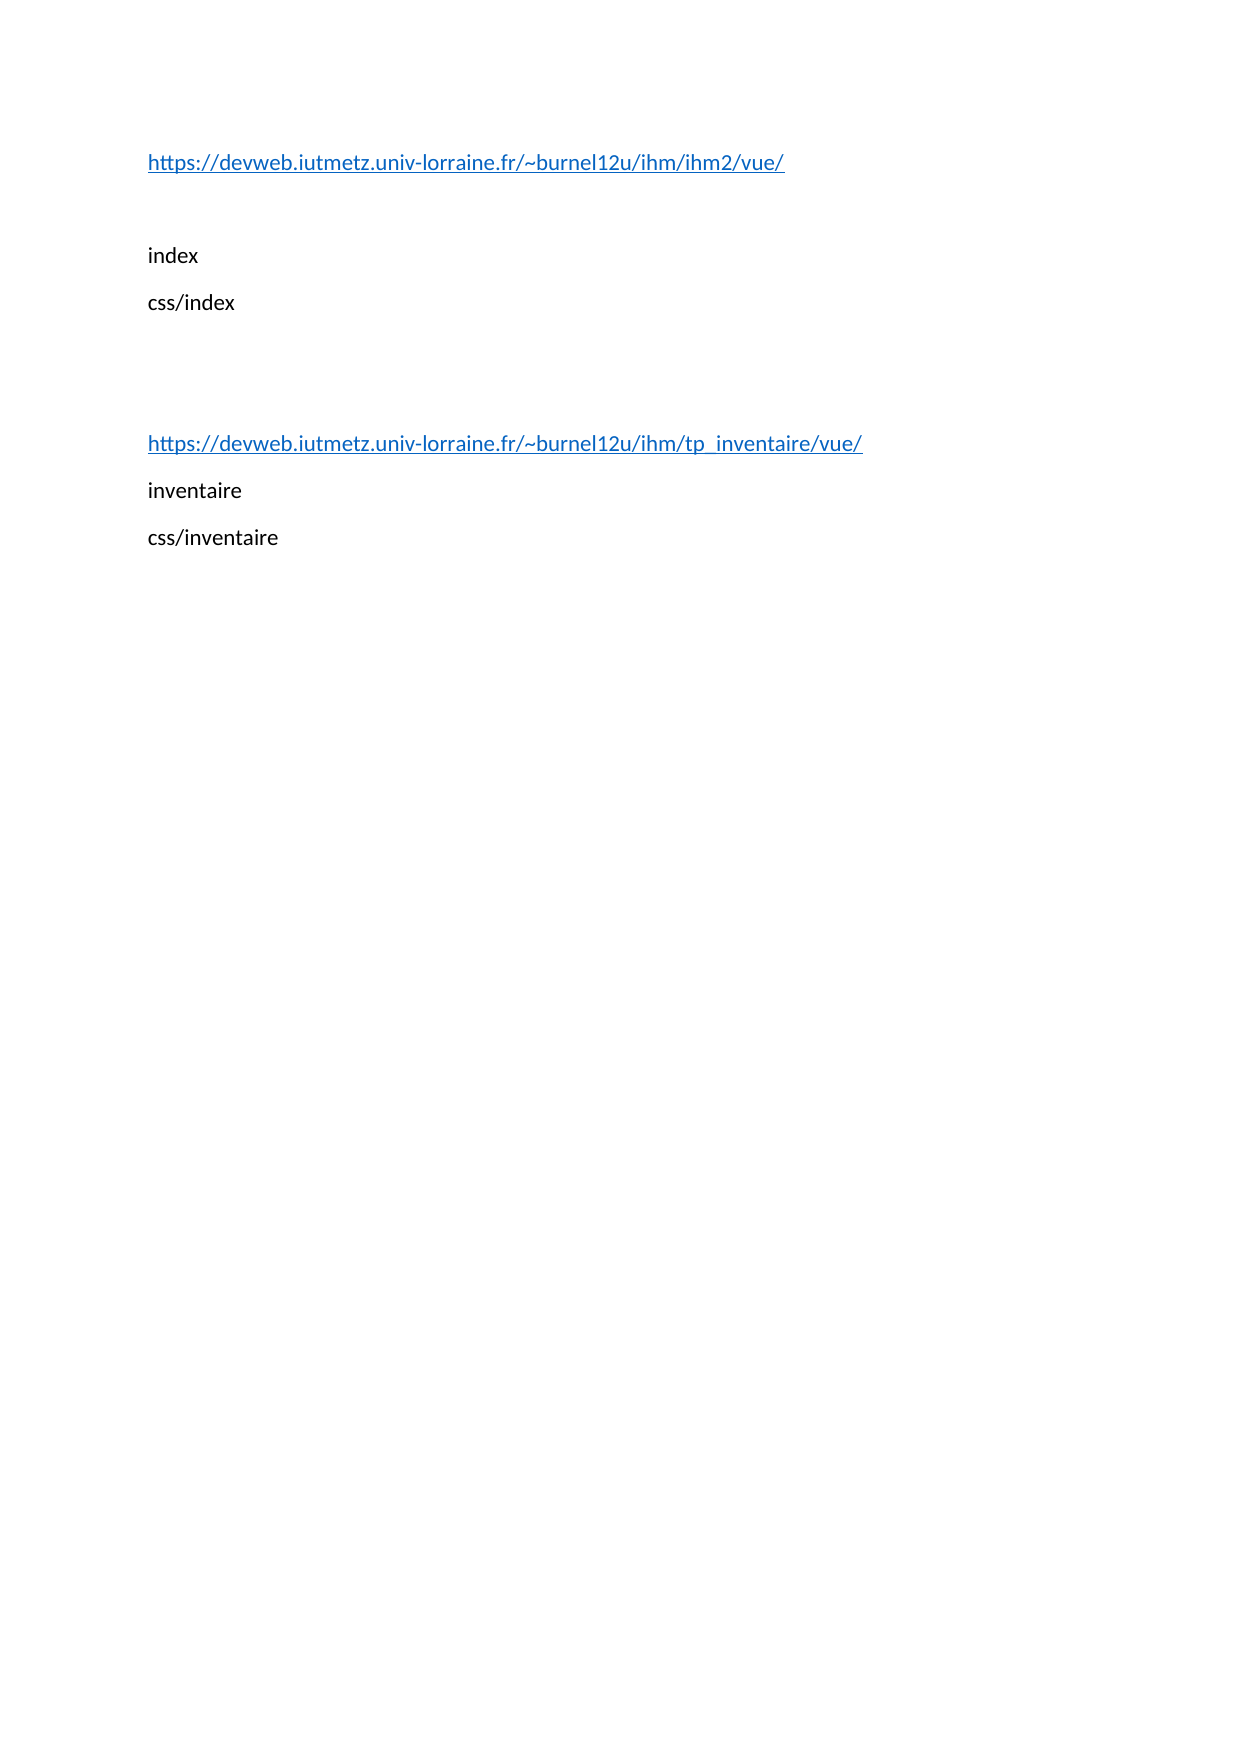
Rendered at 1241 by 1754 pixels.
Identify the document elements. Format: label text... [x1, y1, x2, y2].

text index [148, 241, 1093, 269]
text https://devweb.iutmetz.univ-lorraine.fr/~burnel12u/ihm/ihm2/vue/ [148, 148, 1093, 176]
text css/inventaire [148, 523, 1093, 551]
text https://devweb.iutmetz.univ-lorraine.fr/~burnel12u/ihm/tp_inventaire/vue/ [148, 429, 1093, 457]
text inventaire [148, 476, 1093, 504]
text css/index [148, 288, 1093, 316]
